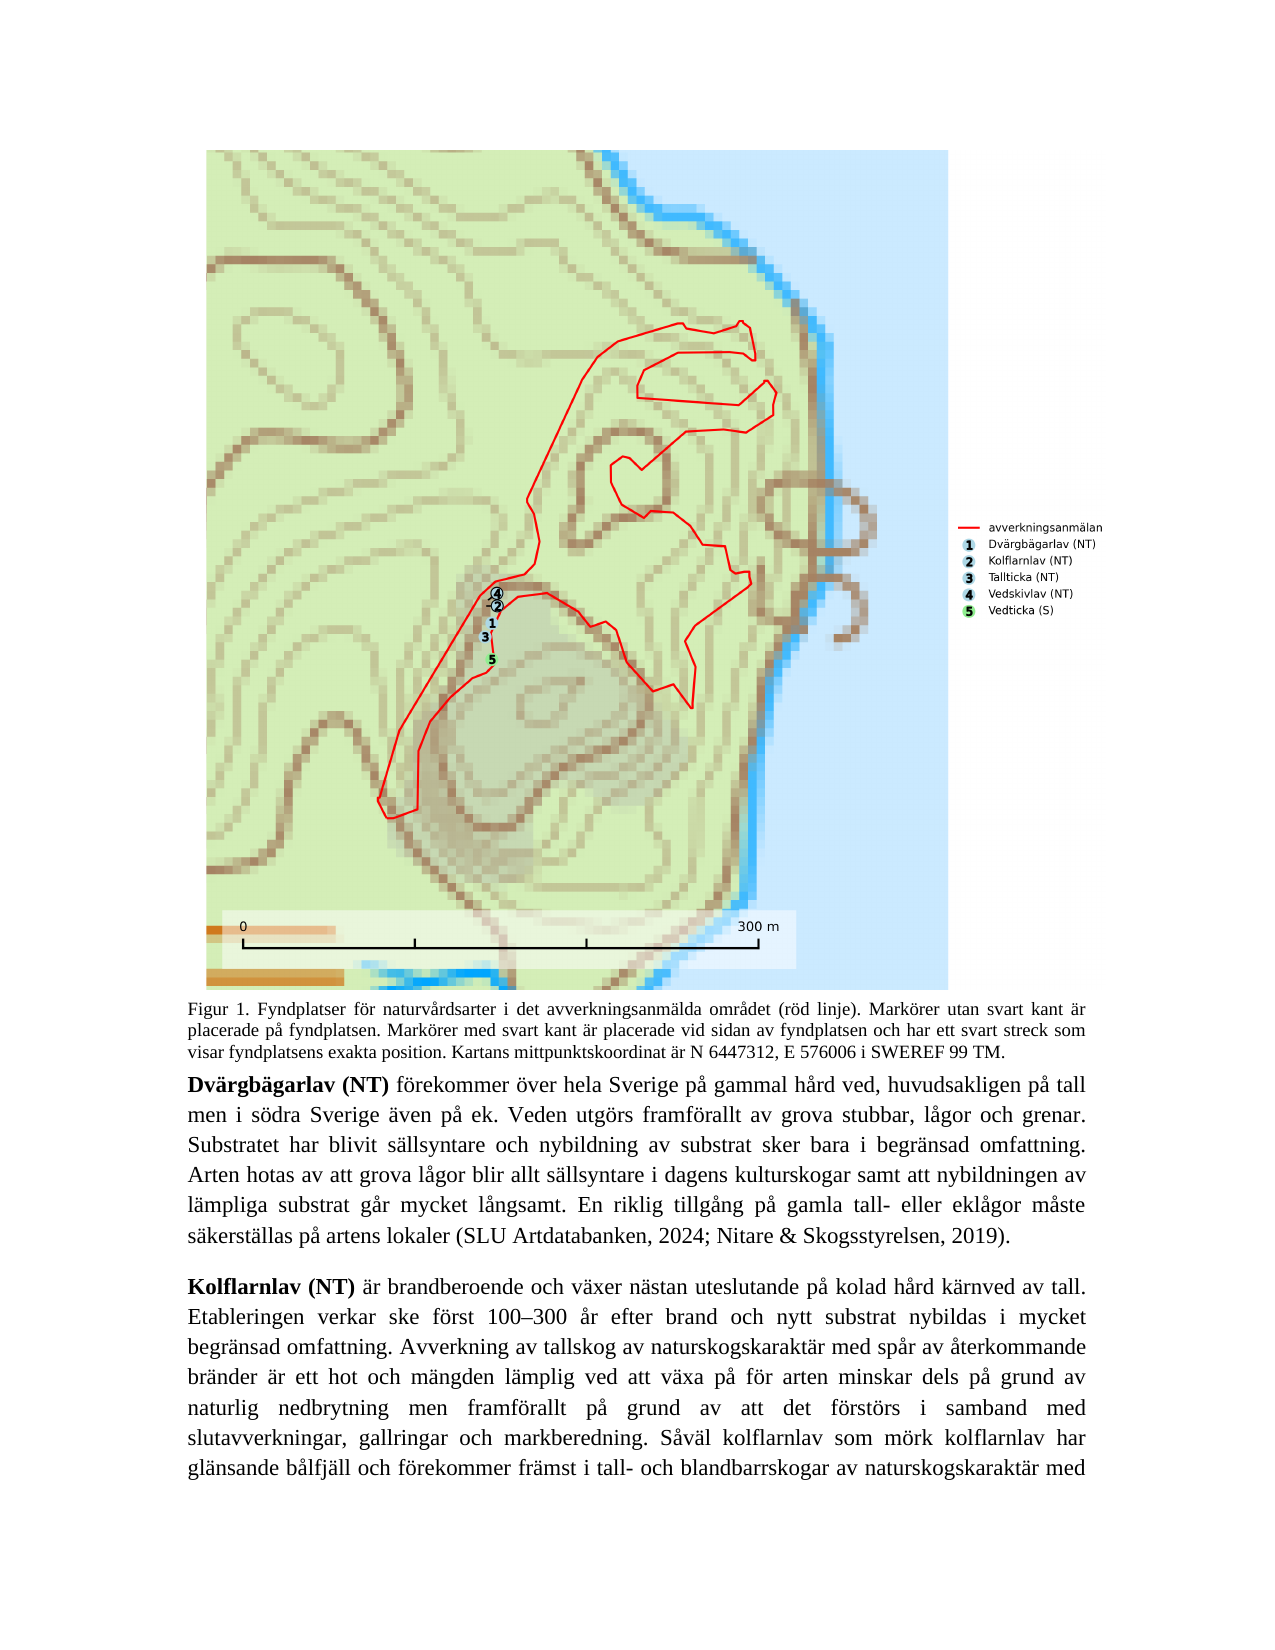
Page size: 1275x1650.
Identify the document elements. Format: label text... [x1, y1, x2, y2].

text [187, 1273, 1087, 1480]
text Dvärgbägarlav (NT) förekommer över hela Sverige på gammal hård ved, huvudsakligen på tall men i södra Sverige även på ek. Veden utgörs framförallt av grova stubbar, lågor och grenar. Substratet har blivit sällsyntare och nybildning av substrat sker bara i begränsad omfattning. Arten hotas av att grova lågor blir allt sällsyntare i dagens kulturskogar samt att nybildningen av lämpliga substrat går mycket långsamt. En riklig tillgång på gamla tall- eller eklågor måste säkerställas på artens lokaler (SLU Artdatabanken, 2024; Nitare & Skogsstyrelsen, 2019). [187, 1071, 1087, 1248]
picture [206, 150, 1107, 990]
text Figur 1. Fyndplatser för naturvårdsarter i det avverkningsanmälda området (röd linje). Markörer utan svart kant är placerade på fyndplatsen. Markörer med svart kant är placerade vid sidan av fyndplatsen och har ett svart streck som visar fyndplatsens exakta position. Kartans mittpunktskoordinat är N 6447312, E 576006 i SWEREF 99 TM. [187, 998, 1087, 1062]
